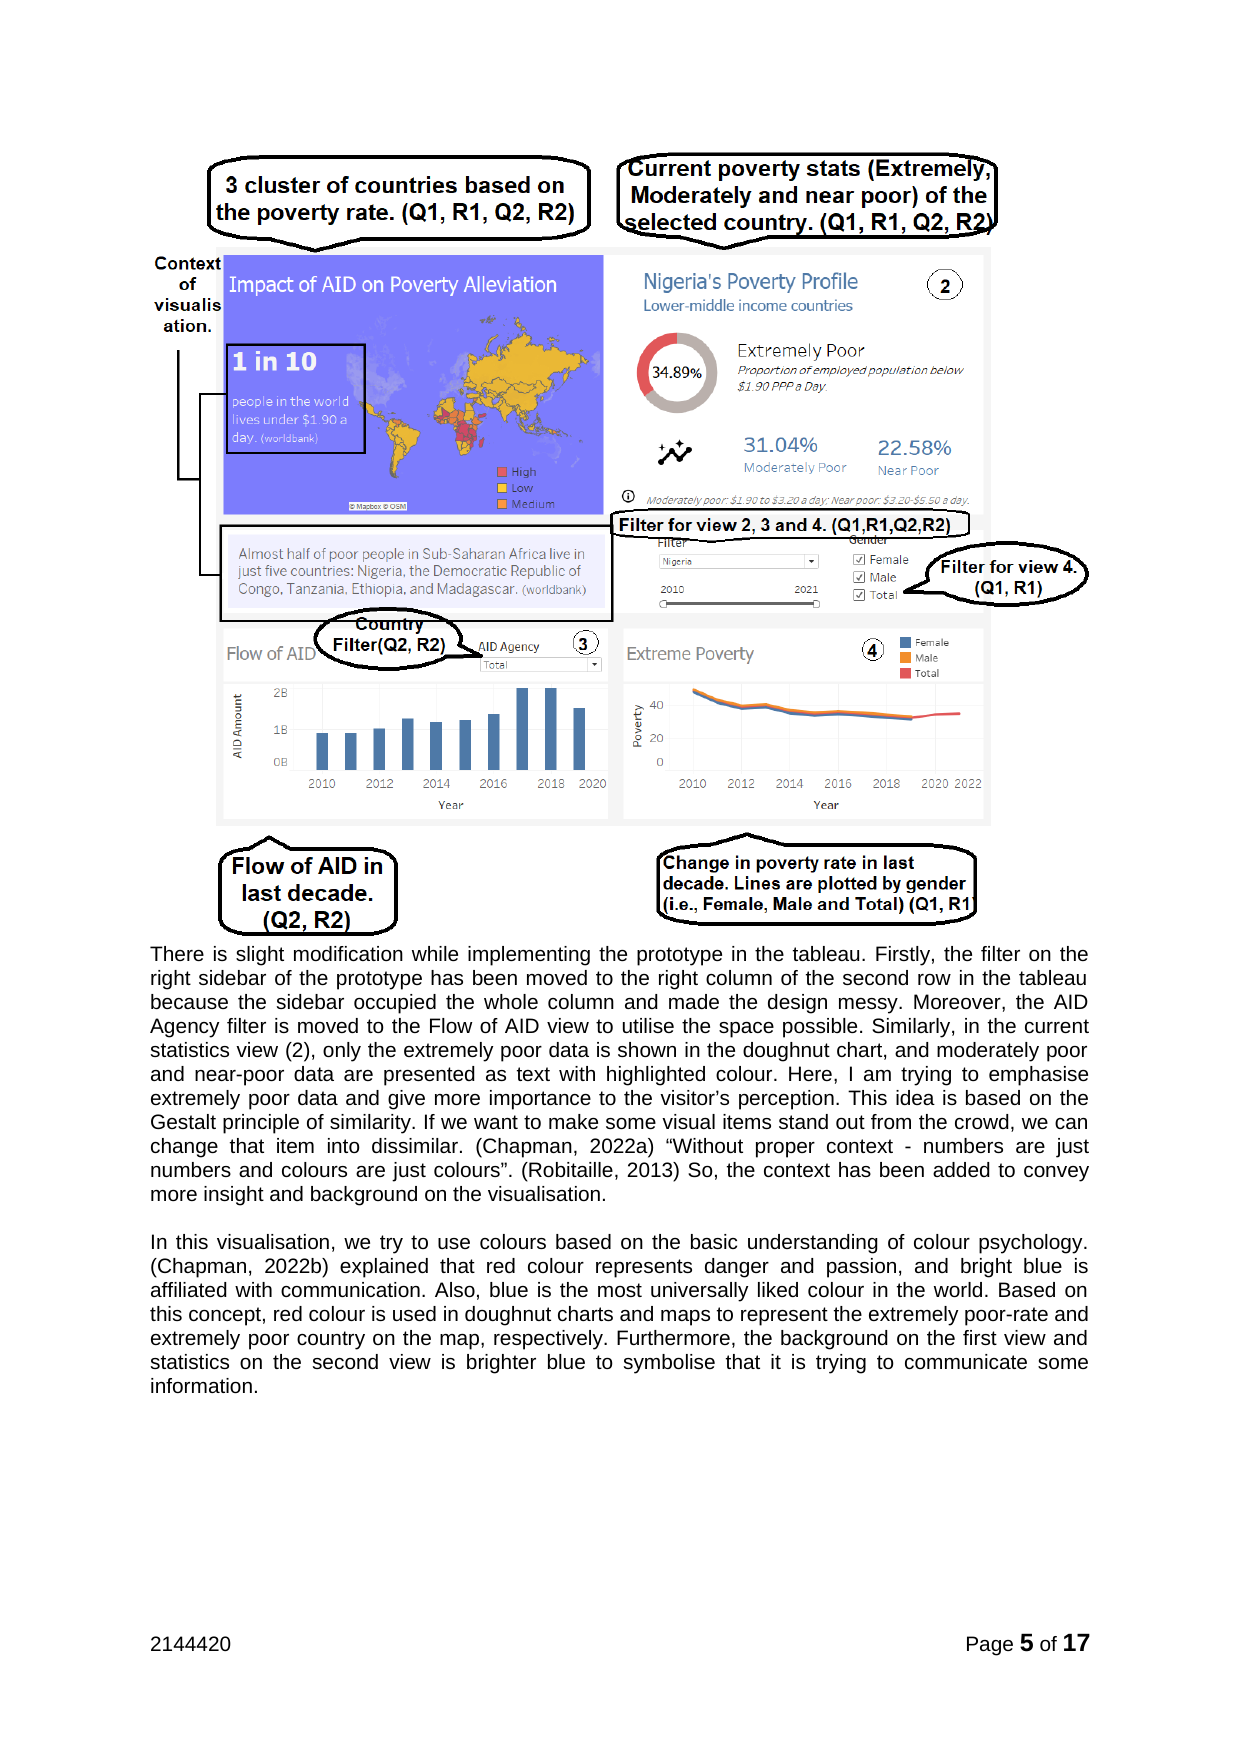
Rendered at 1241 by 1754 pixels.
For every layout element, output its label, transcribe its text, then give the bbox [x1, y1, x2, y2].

picture [150, 150, 1089, 943]
text There is slight modification while implementing the prototype in the tableau. Firstly, the filter on the right sidebar of the prototype has been moved to the right column of the second row in the tableau because the sidebar occupied the whole column and made the design messy. Moreover, the AID Agency filter is moved to the Flow of AID view to utilise the space possible. Similarly, in the current statistics view (2), only the extremely poor data is shown in the doughnut chart, and moderately poor and near-poor data are presented as text with highlighted colour. Here, I am trying to emphasise extremely poor data and give more importance to the visitor’s perception. This idea is based on the Gestalt principle of similarity. If we want to make some visual items stand out from the crowd, we can change that item into dissimilar. (Chapman, 2022a) “Without proper context - numbers are just numbers and colours are just colours”. (Robitaille, 2013) So, the context has been added to convey more insight and background on the visualisation. [150, 942, 1090, 1206]
text In this visualisation, we try to use colours based on the basic understanding of colour psychology. (Chapman, 2022b) explained that red colour represents danger and passion, and bright blue is affiliated with communication. Also, blue is the most universally liked colour in the world. Based on this concept, red colour is used in doughnut charts and maps to represent the extremely poor-rate and extremely poor country on the map, respectively. Furthermore, the background on the first view and statistics on the second view is brighter blue to symbolise that it is trying to communicate some information. [150, 1230, 1090, 1397]
